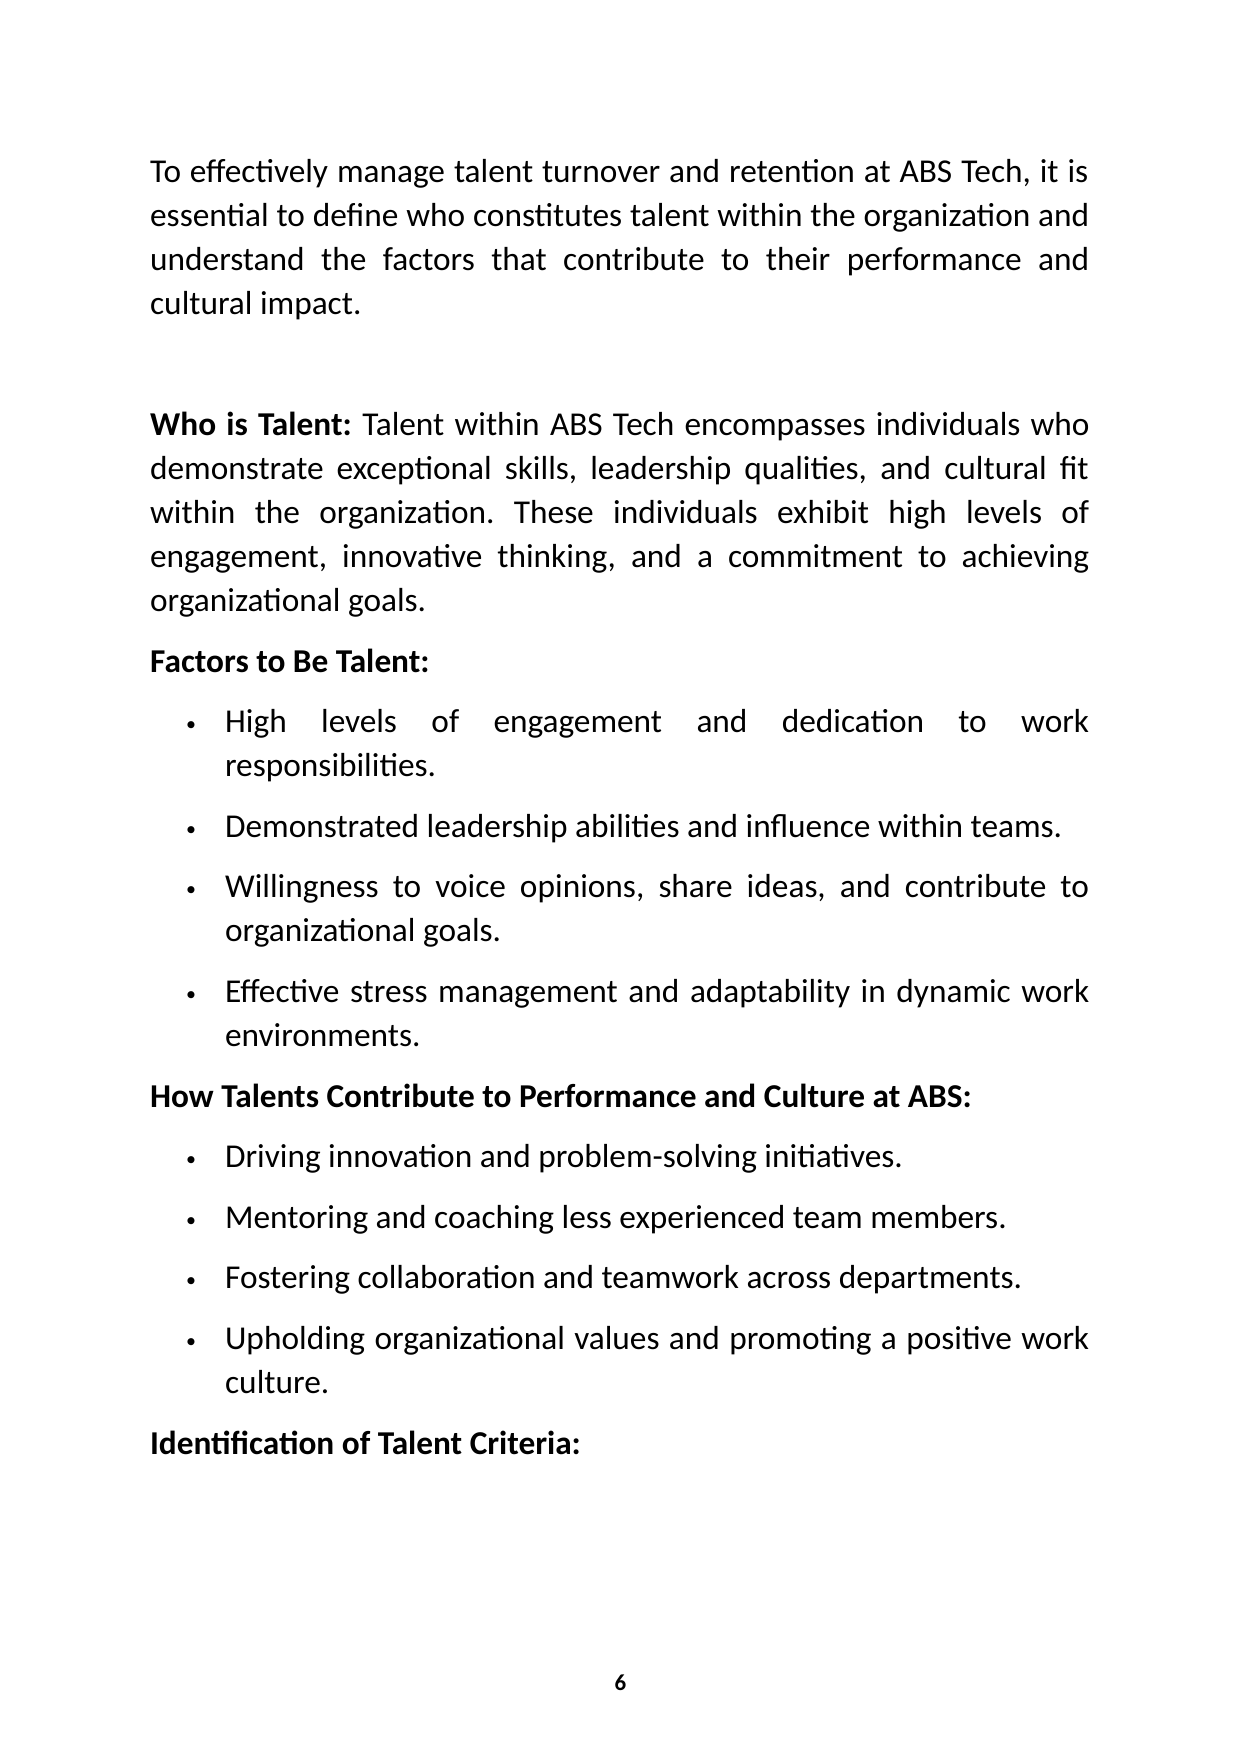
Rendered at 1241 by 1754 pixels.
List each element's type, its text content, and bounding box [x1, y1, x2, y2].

list Effective stress management and adaptability in dynamic work environments. [187, 970, 1090, 1055]
text How Talents Contribute to Performance and Culture at ABS: [150, 1074, 1090, 1115]
list Willingness to voice opinions, share ideas, and contribute to organizational goals. [187, 865, 1090, 950]
list Upholding organizational values and promoting a positive work culture. [187, 1317, 1090, 1402]
text To effectively manage talent turnover and retention at ABS Tech, it is essential to define who constitutes talent within the organization and understand the factors that contribute to their performance and cultural impact. [150, 150, 1090, 323]
list High levels of engagement and dedication to work responsibilities. [187, 700, 1090, 785]
text Who is Talent: Talent within ABS Tech encompasses individuals who demonstrate exceptional skills, leadership qualities, and cultural fit within the organization. These individuals exhibit high levels of engagement, innovative thinking, and a commitment to achieving organizational goals. [150, 403, 1090, 620]
text Identification of Talent Criteria: [150, 1422, 1090, 1462]
list Driving innovation and problem-solving initiatives. [187, 1135, 1090, 1176]
list Demonstrated leadership abilities and influence within teams. [187, 805, 1090, 846]
text Factors to Be Talent: [150, 639, 1090, 680]
list Fostering collaboration and teamwork across departments. [187, 1256, 1090, 1297]
list Mentoring and coaching less experienced team members. [187, 1196, 1090, 1237]
